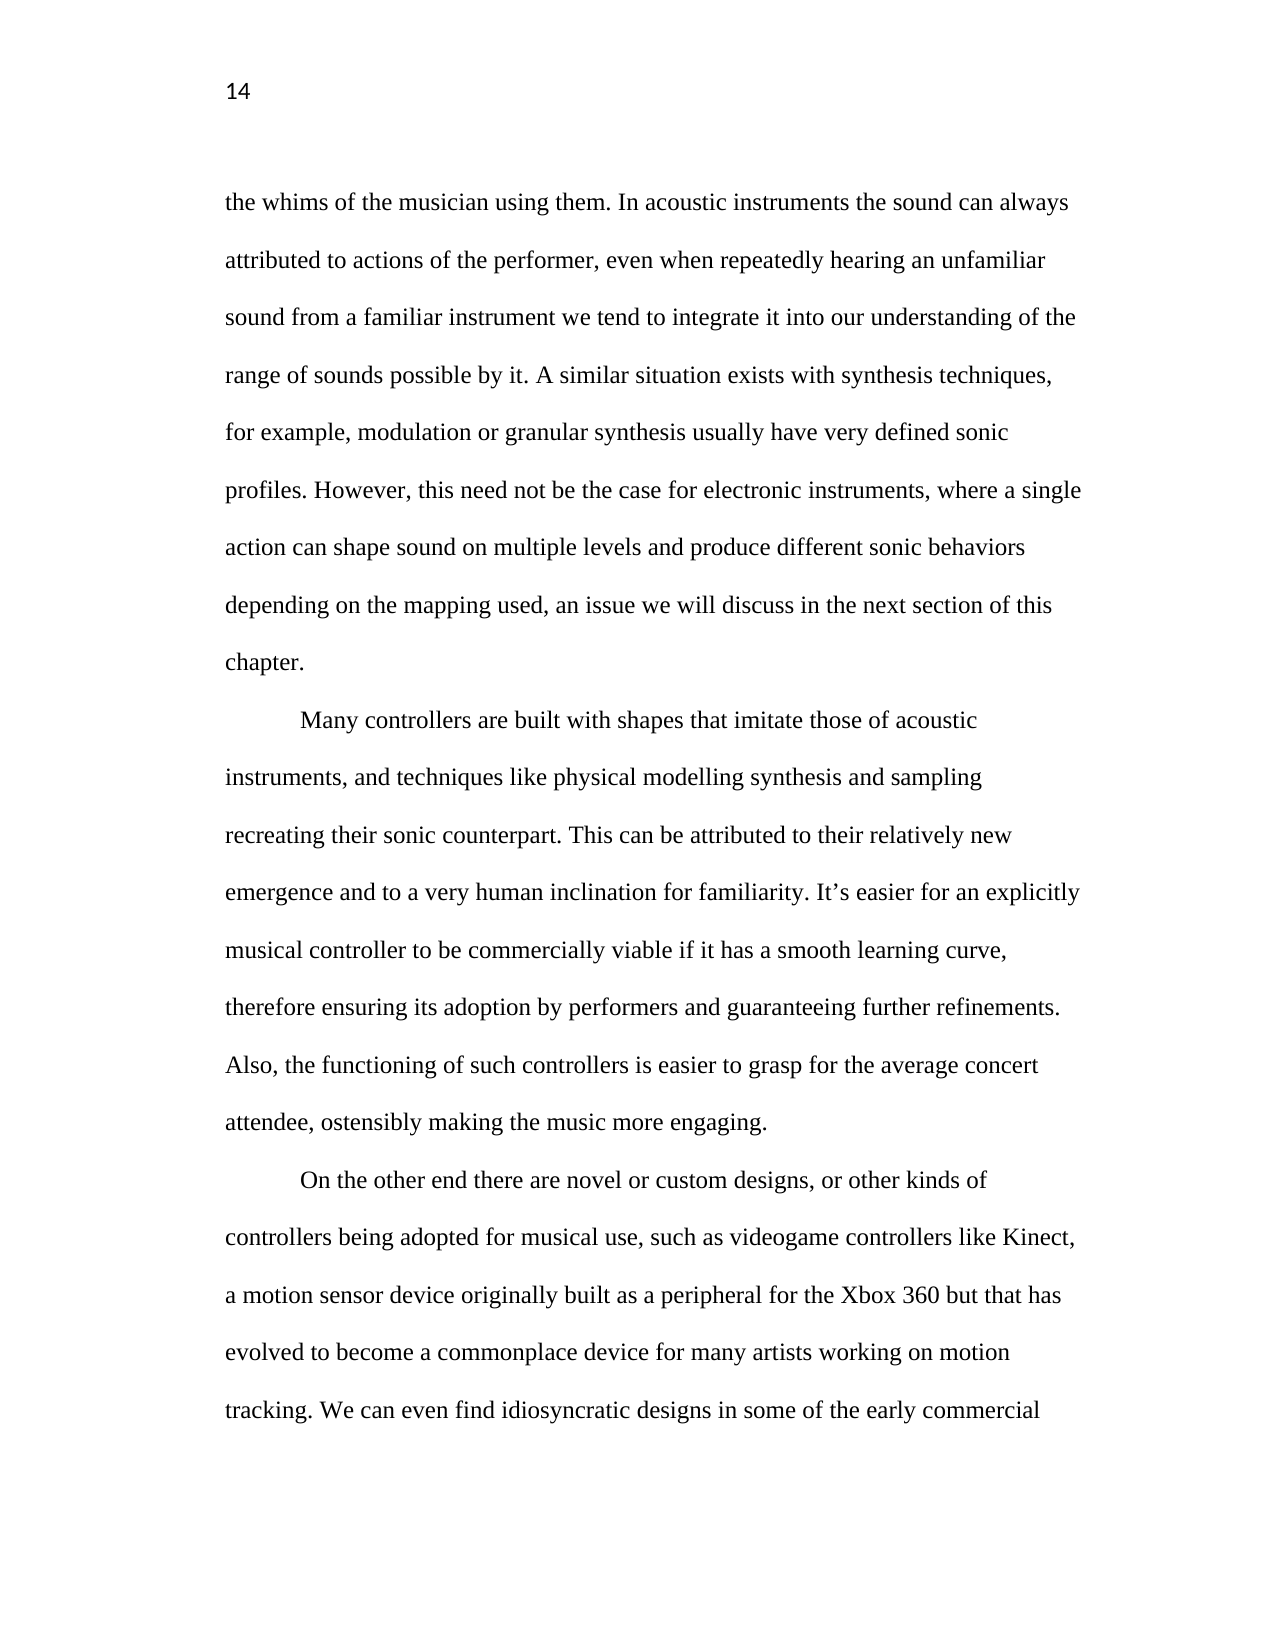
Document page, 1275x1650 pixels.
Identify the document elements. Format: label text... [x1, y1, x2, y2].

text Many controllers are built with shapes that imitate those of acoustic instruments, and techniques like physical modelling synthesis and sampling recreating their sonic counterpart. This can be attributed to their relatively new emergence and to a very human inclination for familiarity. It’s easier for an explicitly musical controller to be commercially viable if it has a smooth learning curve, therefore ensuring its adoption by performers and guaranteeing further refinements. Also, the functioning of such controllers is easier to grasp for the average concert attendee, ostensibly making the music more engaging. [225, 705, 1087, 1136]
